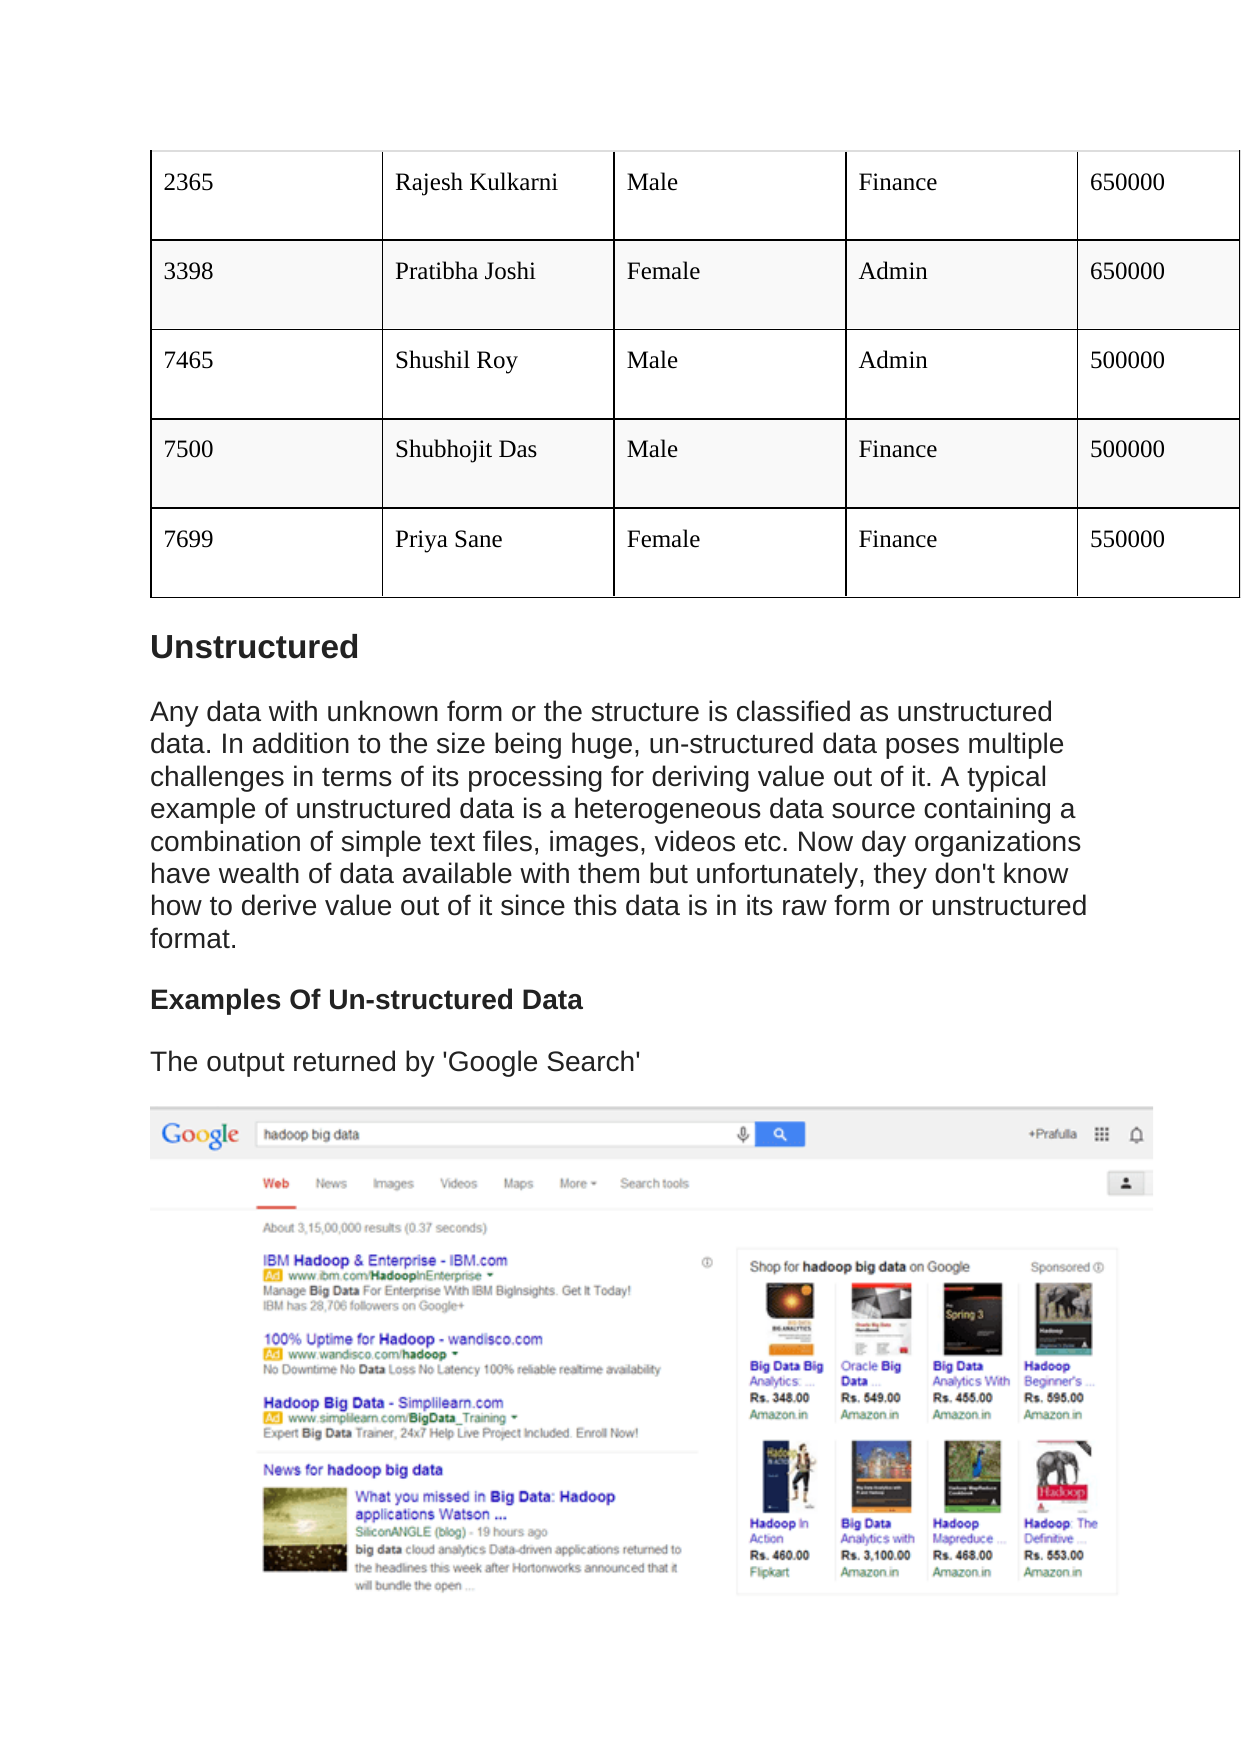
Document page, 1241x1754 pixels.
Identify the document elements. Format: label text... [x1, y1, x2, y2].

table_cell 7699 [152, 509, 382, 596]
table_cell 7500 [152, 420, 382, 507]
table_cell Admin [847, 330, 1077, 418]
table_cell 500000 [1078, 330, 1239, 418]
table_cell Finance [847, 509, 1077, 596]
table_cell 650000 [1078, 152, 1239, 239]
table_cell Female [615, 241, 845, 328]
table_cell Finance [847, 152, 1077, 239]
text Examples Of Un-structured Data [150, 983, 1090, 1016]
table_cell Rajesh Kulkarni [383, 152, 613, 239]
table_cell 7465 [152, 330, 382, 418]
text The output returned by 'Google Search' [150, 1045, 1090, 1077]
table_cell Male [615, 330, 845, 418]
picture [150, 1106, 1154, 1601]
table_cell 550000 [1078, 509, 1239, 596]
table_cell Male [615, 420, 845, 507]
table_cell Shushil Roy [383, 330, 613, 418]
table_cell 2365 [152, 152, 382, 239]
table_cell Admin [847, 241, 1077, 328]
table_cell Priya Sane [383, 509, 613, 596]
text Unstructured [150, 627, 1090, 666]
table_cell 650000 [1078, 241, 1239, 328]
table_cell Male [615, 152, 845, 239]
table_cell Shubhojit Das [383, 420, 613, 507]
table_cell Finance [847, 420, 1077, 507]
table_cell 3398 [152, 241, 382, 328]
text Any data with unknown form or the structure is classified as unstructured data. In addition to the size being huge, un-structured data poses multiple challenges in terms of its processing for deriving value out of it. A typical example of unstructured data is a heterogeneous data source containing a combination of simple text files, images, videos etc. Now day organizations have wealth of data available with them but unfortunately, they don't know how to derive value out of it since this data is in its raw form or unstructured format. [150, 695, 1090, 954]
table_cell Pratibha Joshi [383, 241, 613, 328]
table_cell Female [615, 509, 845, 596]
table_cell 500000 [1078, 420, 1239, 507]
